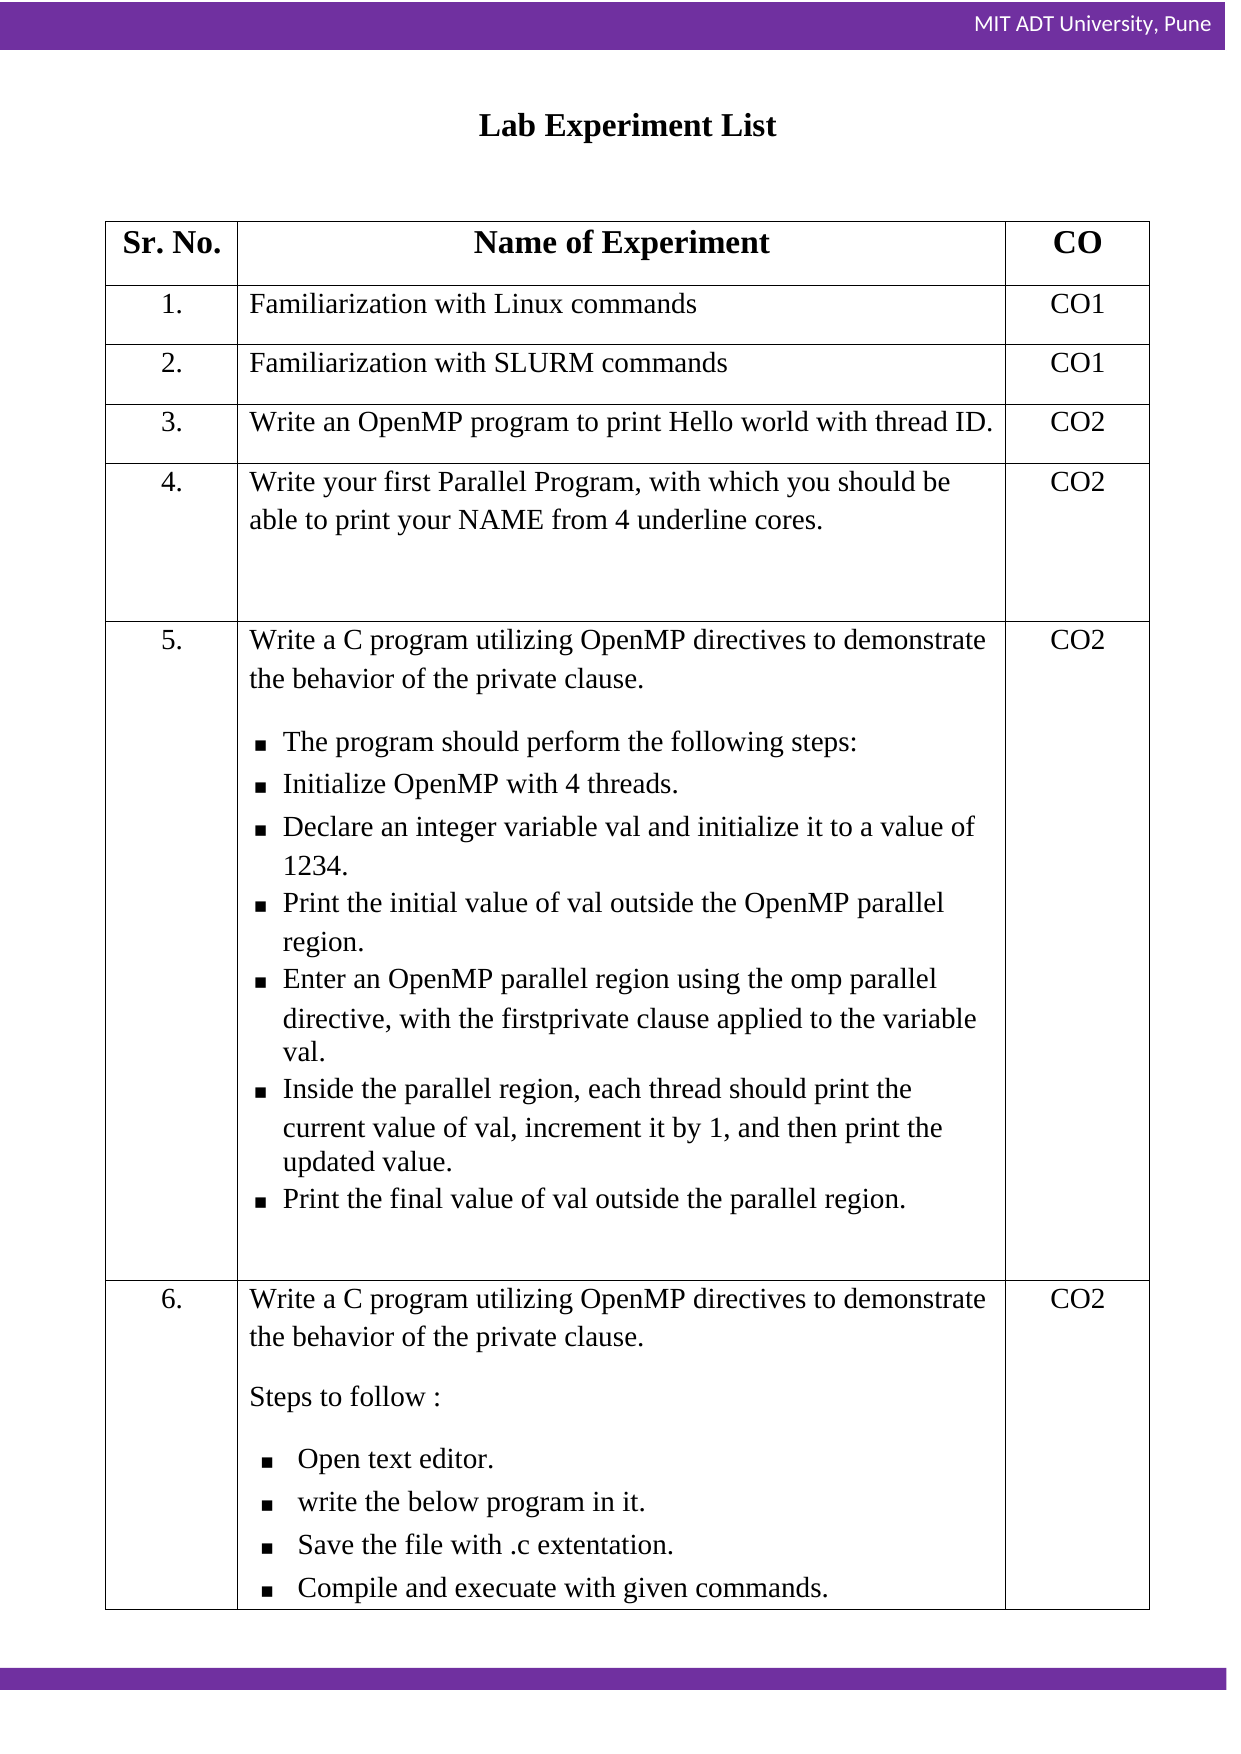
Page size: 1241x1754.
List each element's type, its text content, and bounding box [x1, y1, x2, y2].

table_cell 6. [106, 1281, 237, 1609]
table_cell 1. [106, 286, 237, 344]
table_cell CO2 [1006, 622, 1149, 1280]
table_cell 5. [106, 622, 237, 1280]
table_cell CO2 [1006, 1281, 1149, 1609]
table_cell 3. [106, 405, 237, 463]
table_cell 2. [106, 345, 237, 403]
table_header CO [1006, 222, 1149, 285]
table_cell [238, 1281, 1005, 1609]
table_cell Write your first Parallel Program, with which you should be able to print your NAME from 4 underline cores. [238, 464, 1005, 621]
table_cell CO1 [1006, 286, 1149, 344]
table_cell CO1 [1006, 345, 1149, 403]
table_cell Write a C program utilizing OpenMP directives to demonstrate the behavior of the private clause. The program should perform the following steps: Initialize OpenMP with 4 threads. Declare an integer variable val and initialize it to a value of 1234. Print the initial value of val outside the OpenMP parallel region. Enter an OpenMP parallel region using the omp parallel directive, with the firstprivate clause applied to the variable val. Inside the parallel region, each thread should print the current value of val, increment it by 1, and then print the updated value. Print the final value of val outside the parallel region. [238, 622, 1005, 1280]
table_cell Write an OpenMP program to print Hello world with thread ID. [238, 405, 1005, 463]
table_cell CO2 [1006, 464, 1149, 621]
table_header Name of Experiment [238, 222, 1005, 285]
table_cell CO2 [1006, 405, 1149, 463]
table_header Sr. No. [106, 222, 237, 285]
table_cell Familiarization with Linux commands [238, 286, 1005, 344]
table_cell 4. [106, 464, 237, 621]
text Lab Experiment List [105, 105, 1150, 143]
table_cell Familiarization with SLURM commands [238, 345, 1005, 403]
